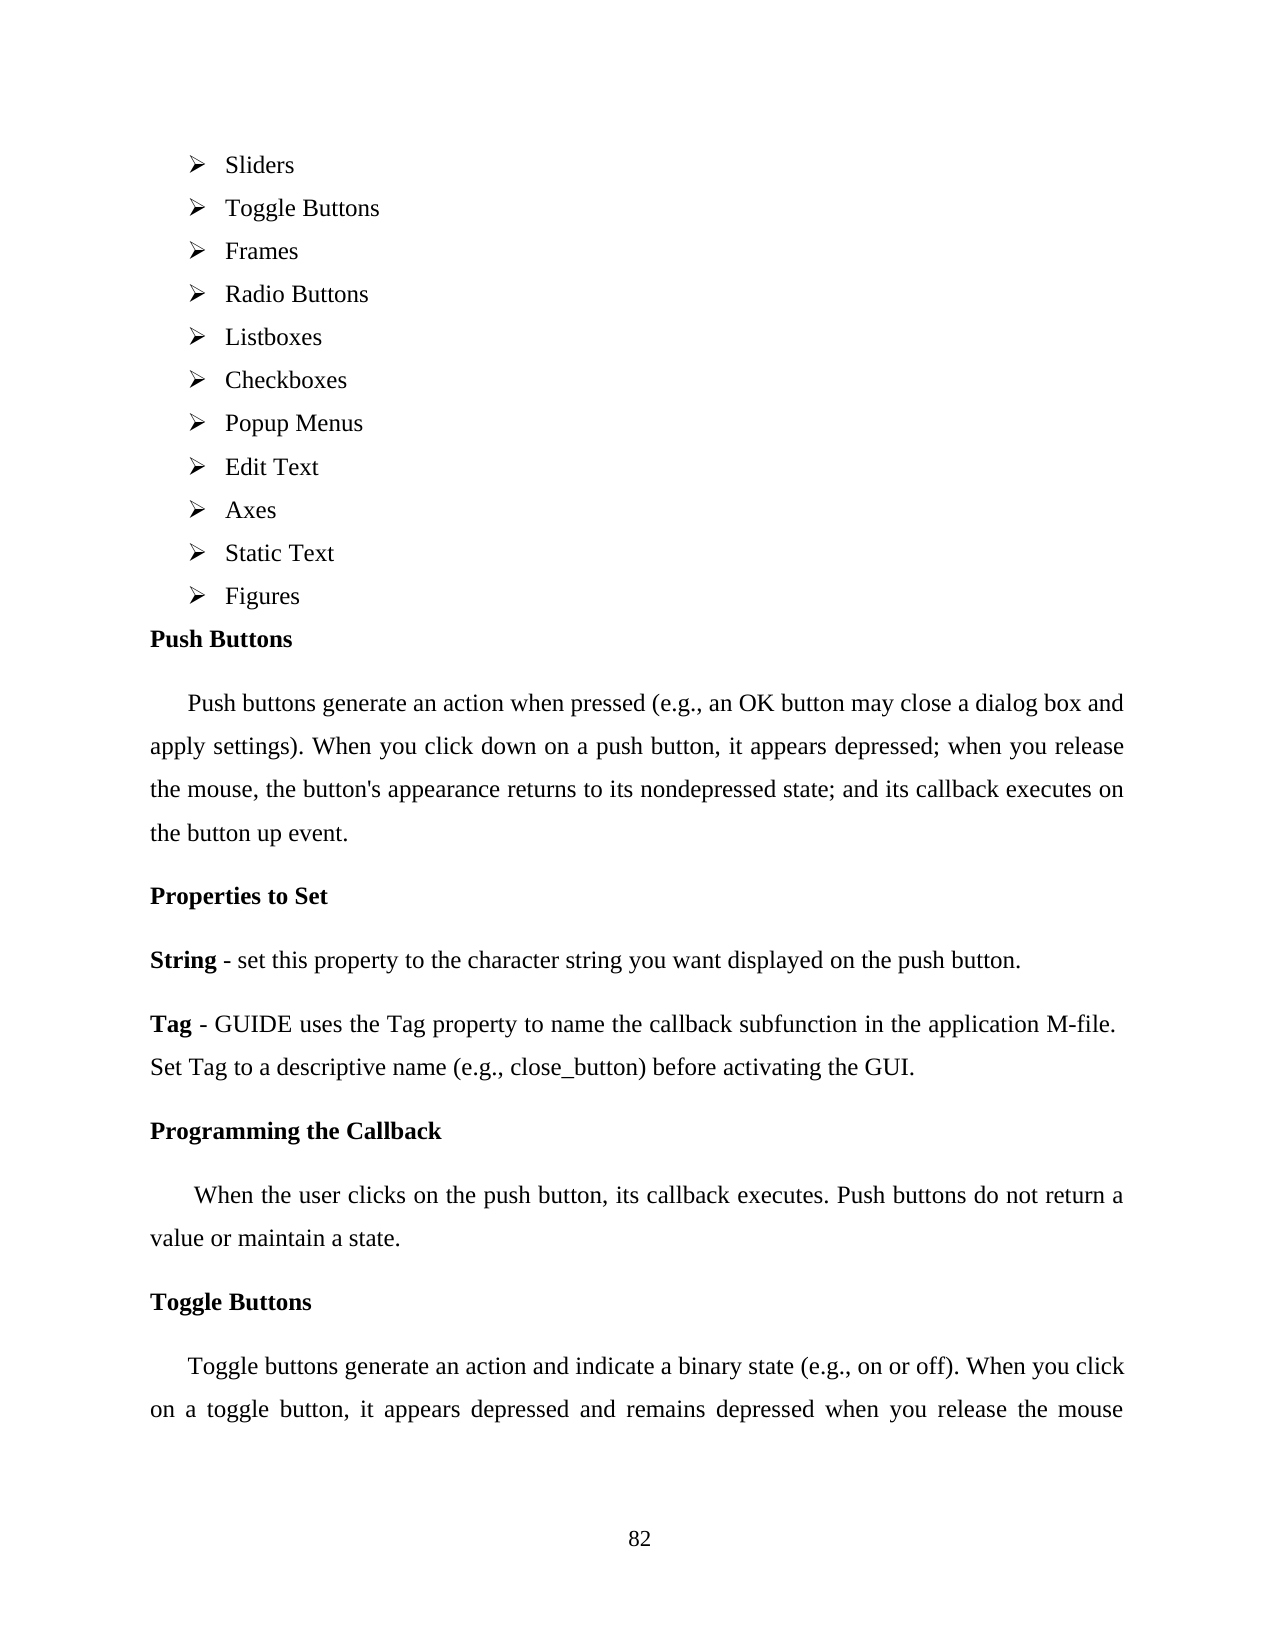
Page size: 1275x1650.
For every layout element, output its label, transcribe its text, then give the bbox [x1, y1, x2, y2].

list Sliders [187, 150, 1146, 179]
text Tag - GUIDE uses the Tag property to name the callback subfunction in the application M-file. Set Tag to a descriptive name (e.g., close_button) before activating the GUI. [150, 1009, 1146, 1081]
list Radio Buttons [187, 279, 1146, 308]
list Checkboxes [187, 366, 1146, 394]
list Popup Menus [187, 408, 1146, 437]
list Toggle Buttons [187, 193, 1146, 222]
text When the user clicks on the push button, its callback executes. Push buttons do not return a value or maintain a state. [150, 1180, 1125, 1252]
subtitle Properties to Set [150, 881, 1146, 910]
list Edit Text [187, 452, 1146, 481]
text Toggle buttons generate an action and indicate a binary state (e.g., on or off). When you click on a toggle button, it appears depressed and remains depressed when you release the mouse [150, 1351, 1125, 1423]
list Figures [187, 581, 1146, 610]
list Axes [187, 495, 1146, 523]
subtitle Toggle Buttons [150, 1287, 1146, 1316]
text String - set this property to the character string you want displayed on the push button. [150, 945, 1146, 974]
list Frames [187, 236, 1146, 265]
subtitle Programming the Callback [150, 1116, 1146, 1145]
subtitle Push Buttons [150, 624, 1146, 653]
text Push buttons generate an action when pressed (e.g., an OK button may close a dialog box and apply settings). When you click down on a push button, it appears depressed; when you release the mouse, the button's appearance returns to its nondepressed state; and its callback executes on the button up event. [150, 688, 1125, 846]
list Static Text [187, 538, 1146, 567]
list Listboxes [187, 322, 1146, 351]
